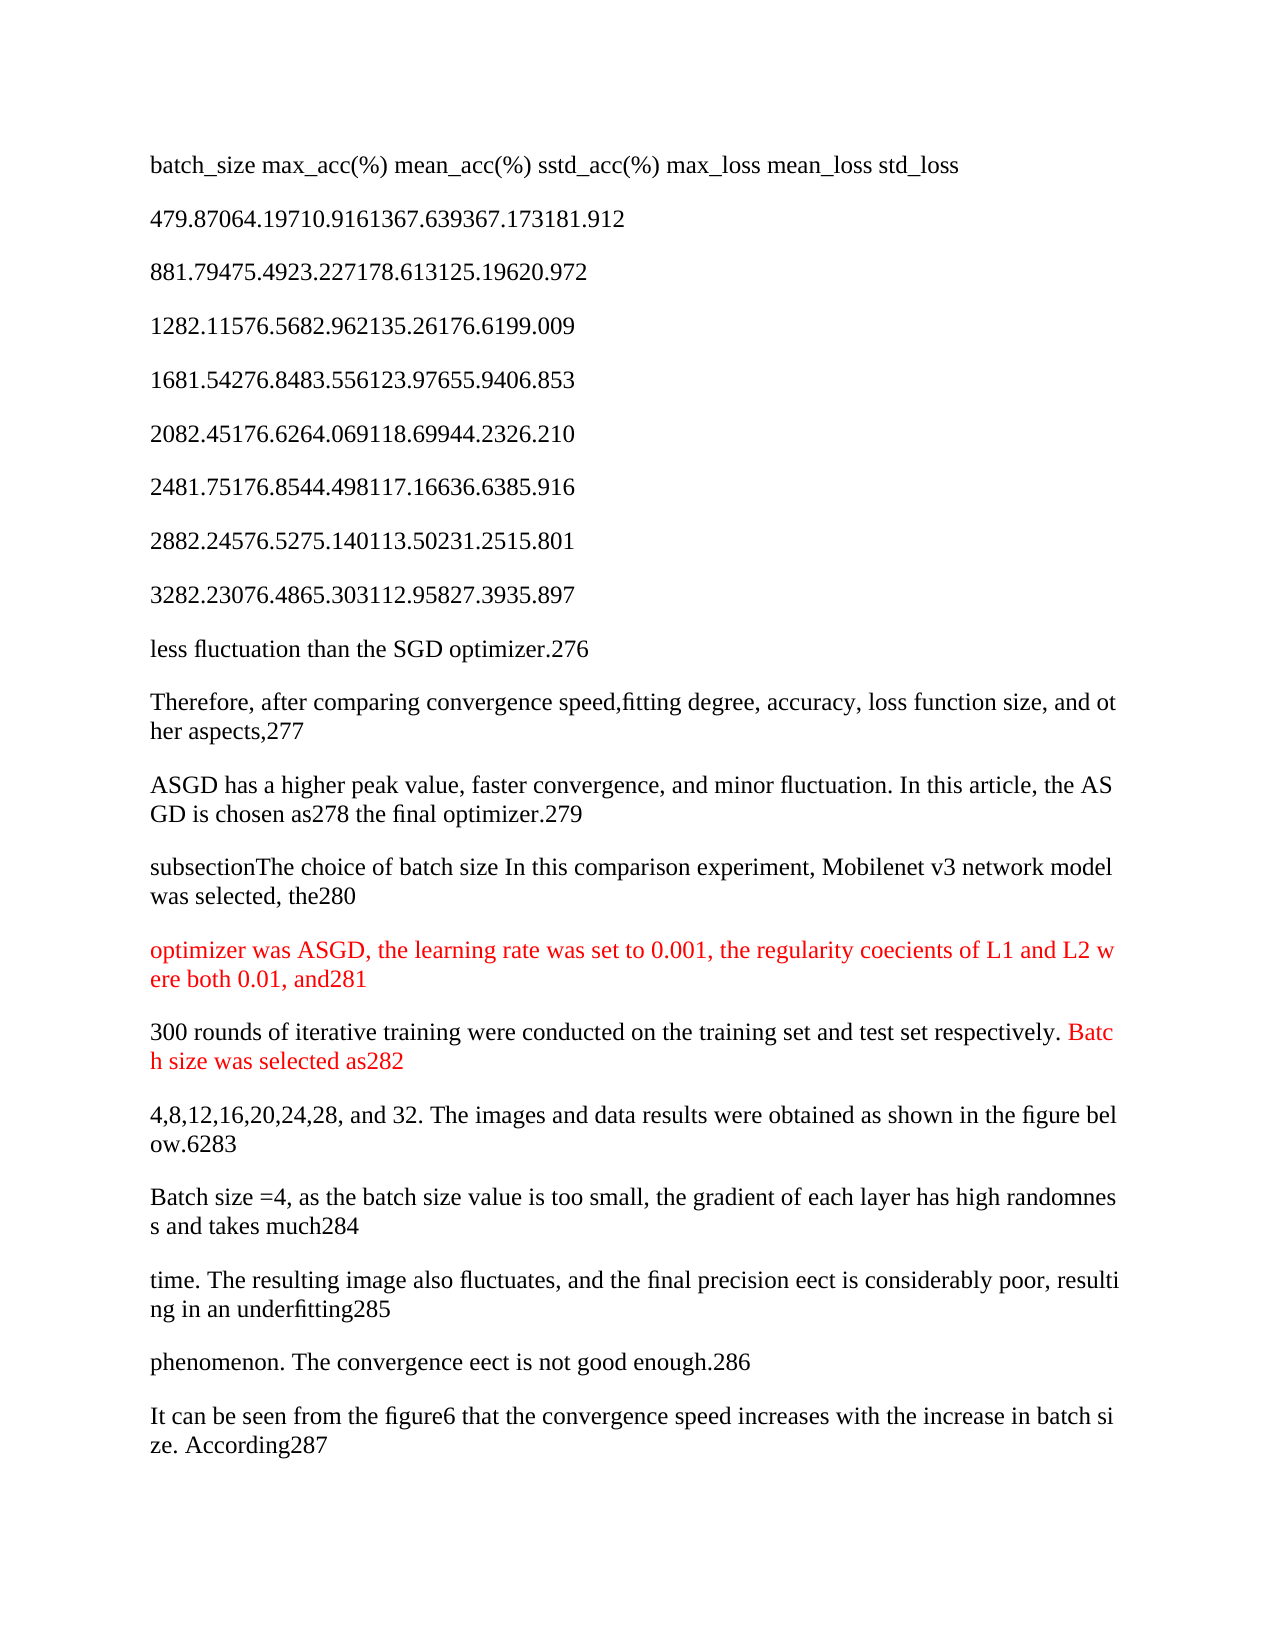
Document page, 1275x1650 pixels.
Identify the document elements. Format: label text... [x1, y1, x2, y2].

text optimizer was ASGD, the learning rate was set to 0.001, the regularity coecients of L1 and L2 were both 0.01, and281 [150, 935, 1125, 992]
text 1282.11576.5682.962135.26176.6199.009 [150, 311, 1125, 340]
text phenomenon. The convergence eect is not good enough.286 [150, 1347, 1125, 1376]
text 2082.45176.6264.069118.69944.2326.210 [150, 419, 1125, 447]
text 3282.23076.4865.303112.95827.3935.897 [150, 580, 1125, 609]
text batch_size max_acc(%) mean_acc(%) sstd_acc(%) max_loss mean_loss std_loss [150, 150, 1125, 179]
text 4,8,12,16,20,24,28, and 32. The images and data results were obtained as shown in the ﬁgure below.6283 [150, 1100, 1125, 1157]
text less ﬂuctuation than the SGD optimizer.276 [150, 634, 1125, 662]
text subsectionThe choice of batch size In this comparison experiment, Mobilenet v3 network model was selected, the280 [150, 852, 1125, 910]
text time. The resulting image also ﬂuctuates, and the ﬁnal precision eect is considerably poor, resulting in an underﬁtting285 [150, 1265, 1125, 1322]
text Batch size =4, as the batch size value is too small, the gradient of each layer has high randomness and takes much284 [150, 1182, 1125, 1240]
text 479.87064.19710.9161367.639367.173181.912 [150, 204, 1125, 232]
text 1681.54276.8483.556123.97655.9406.853 [150, 365, 1125, 394]
text ASGD has a higher peak value, faster convergence, and minor ﬂuctuation. In this article, the ASGD is chosen as278 the ﬁnal optimizer.279 [150, 770, 1125, 827]
text Therefore, after comparing convergence speed,ﬁtting degree, accuracy, loss function size, and other aspects,277 [150, 687, 1125, 745]
text 2882.24576.5275.140113.50231.2515.801 [150, 526, 1125, 555]
text It can be seen from the ﬁgure6 that the convergence speed increases with the increase in batch size. According287 [150, 1401, 1125, 1459]
text 300 rounds of iterative training were conducted on the training set and test set respectively. Batch size was selected as282 [150, 1017, 1125, 1075]
text 881.79475.4923.227178.613125.19620.972 [150, 257, 1125, 286]
text 2481.75176.8544.498117.16636.6385.916 [150, 472, 1125, 501]
